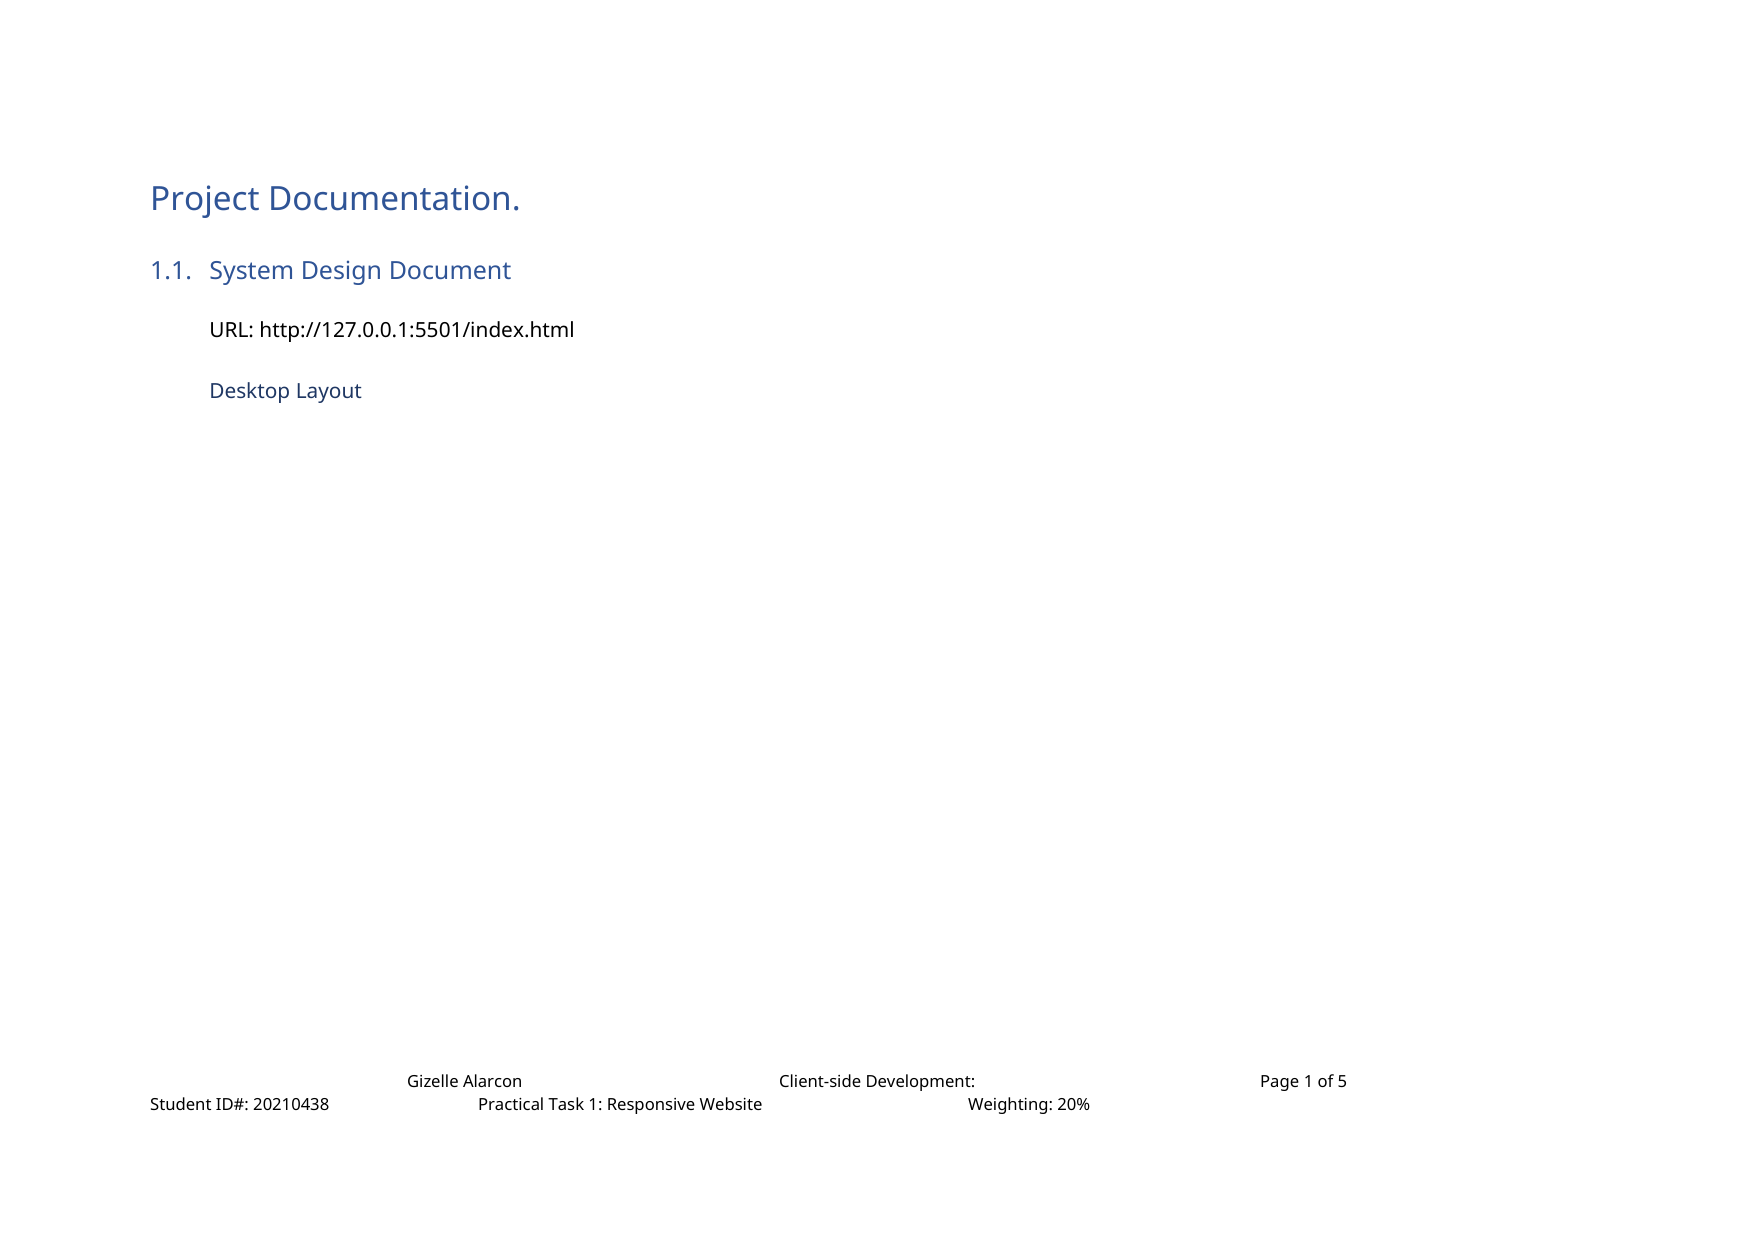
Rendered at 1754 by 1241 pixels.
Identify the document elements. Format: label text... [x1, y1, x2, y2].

subtitle Project Documentation. [150, 175, 1604, 220]
subtitle System Design Document [150, 253, 1604, 287]
subtitle Desktop Layout [209, 377, 1604, 405]
text URL: http://127.0.0.1:5501/index.html [209, 316, 1604, 344]
